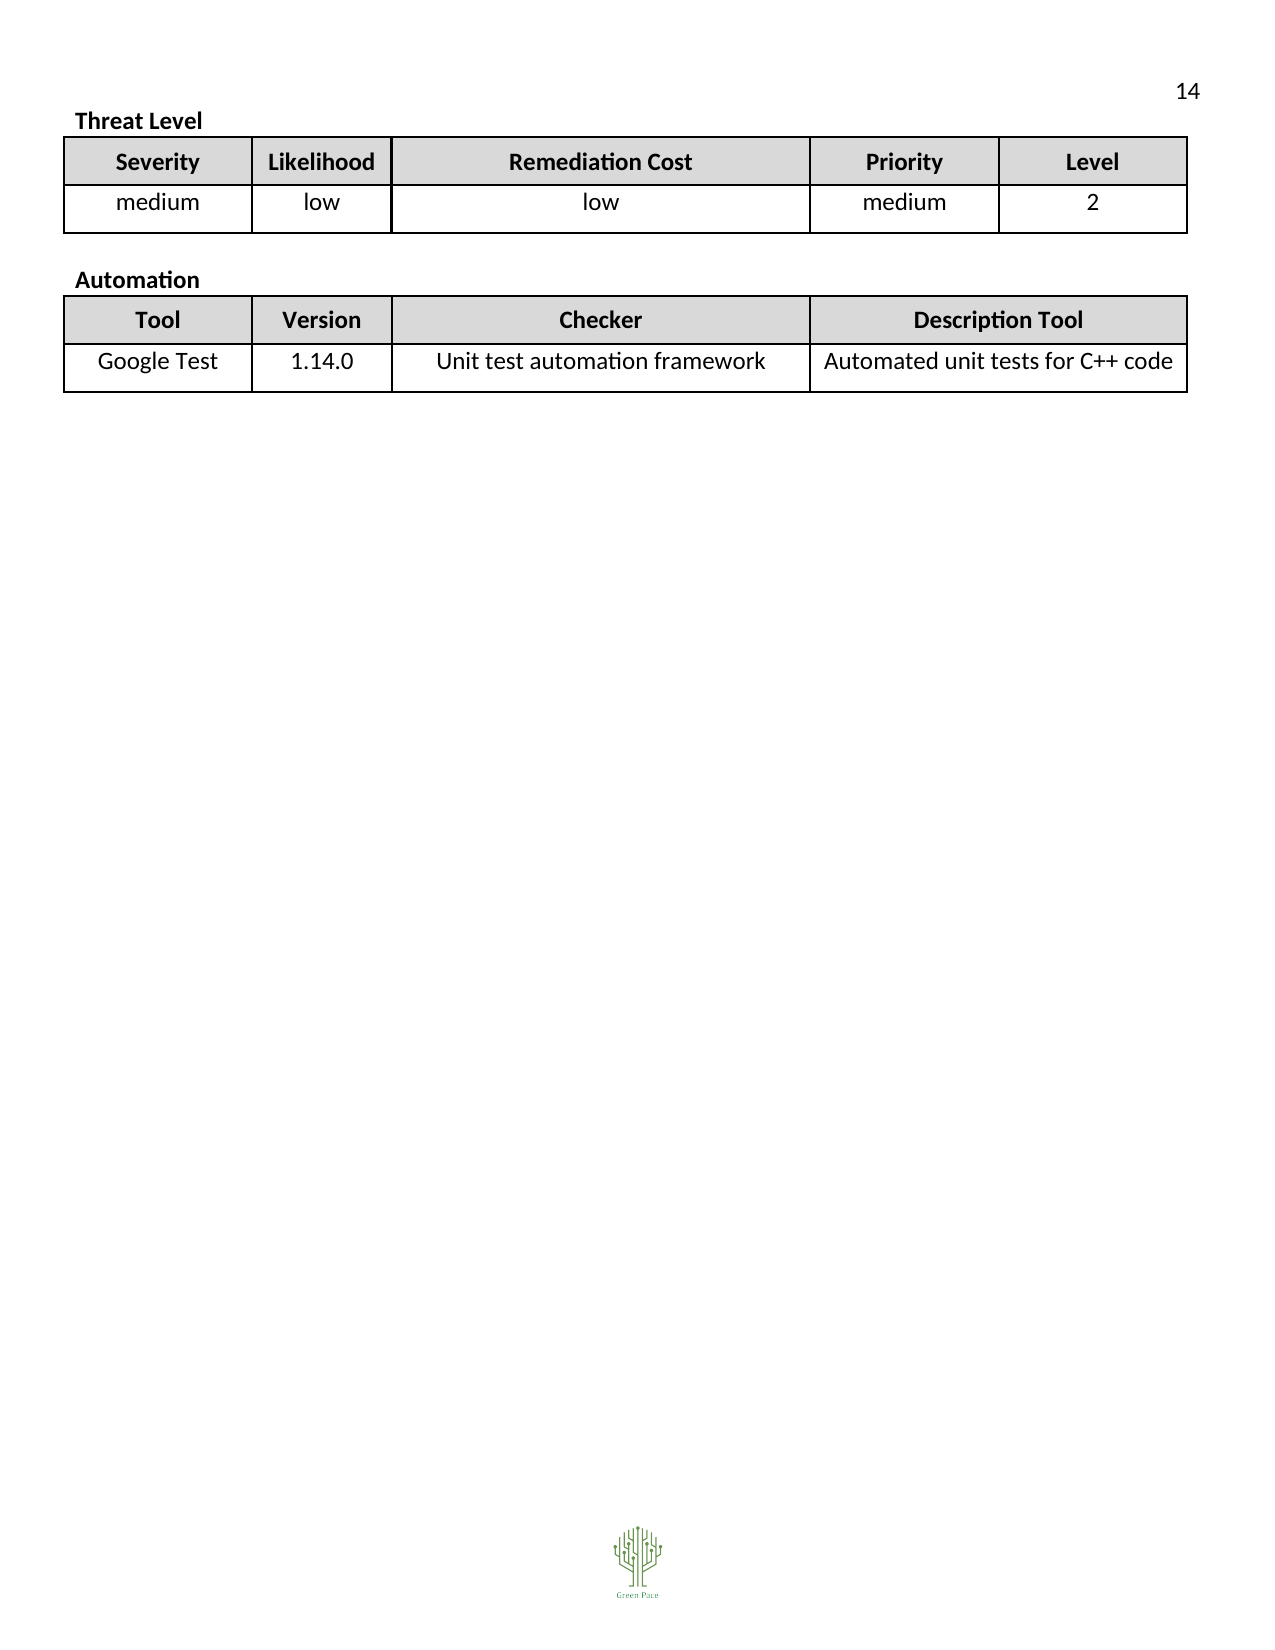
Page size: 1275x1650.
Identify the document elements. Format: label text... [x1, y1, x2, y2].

table_header Priority [811, 138, 998, 184]
text Threat Level [75, 106, 1200, 136]
table_header Description Tool [811, 297, 1186, 343]
table_cell low [393, 186, 809, 232]
table_header Likelihood [253, 138, 390, 184]
table_header Severity [65, 138, 251, 184]
table_header Checker [393, 297, 809, 343]
table_cell medium [65, 186, 251, 232]
table_cell 2 [1000, 186, 1186, 232]
picture [605, 1521, 670, 1606]
text Automation [75, 264, 1200, 295]
table_header Remediation Cost [393, 138, 809, 184]
table_cell Unit test automation framework [393, 345, 809, 391]
table_header Tool [65, 297, 251, 343]
table_cell low [253, 186, 390, 232]
table_cell 1.14.0 [253, 345, 391, 391]
table_cell Google Test [65, 345, 251, 391]
table_header Version [253, 297, 391, 343]
table_header Level [1000, 138, 1186, 184]
table_cell Automated unit tests for C++ code [811, 345, 1186, 391]
table_cell medium [811, 186, 998, 232]
